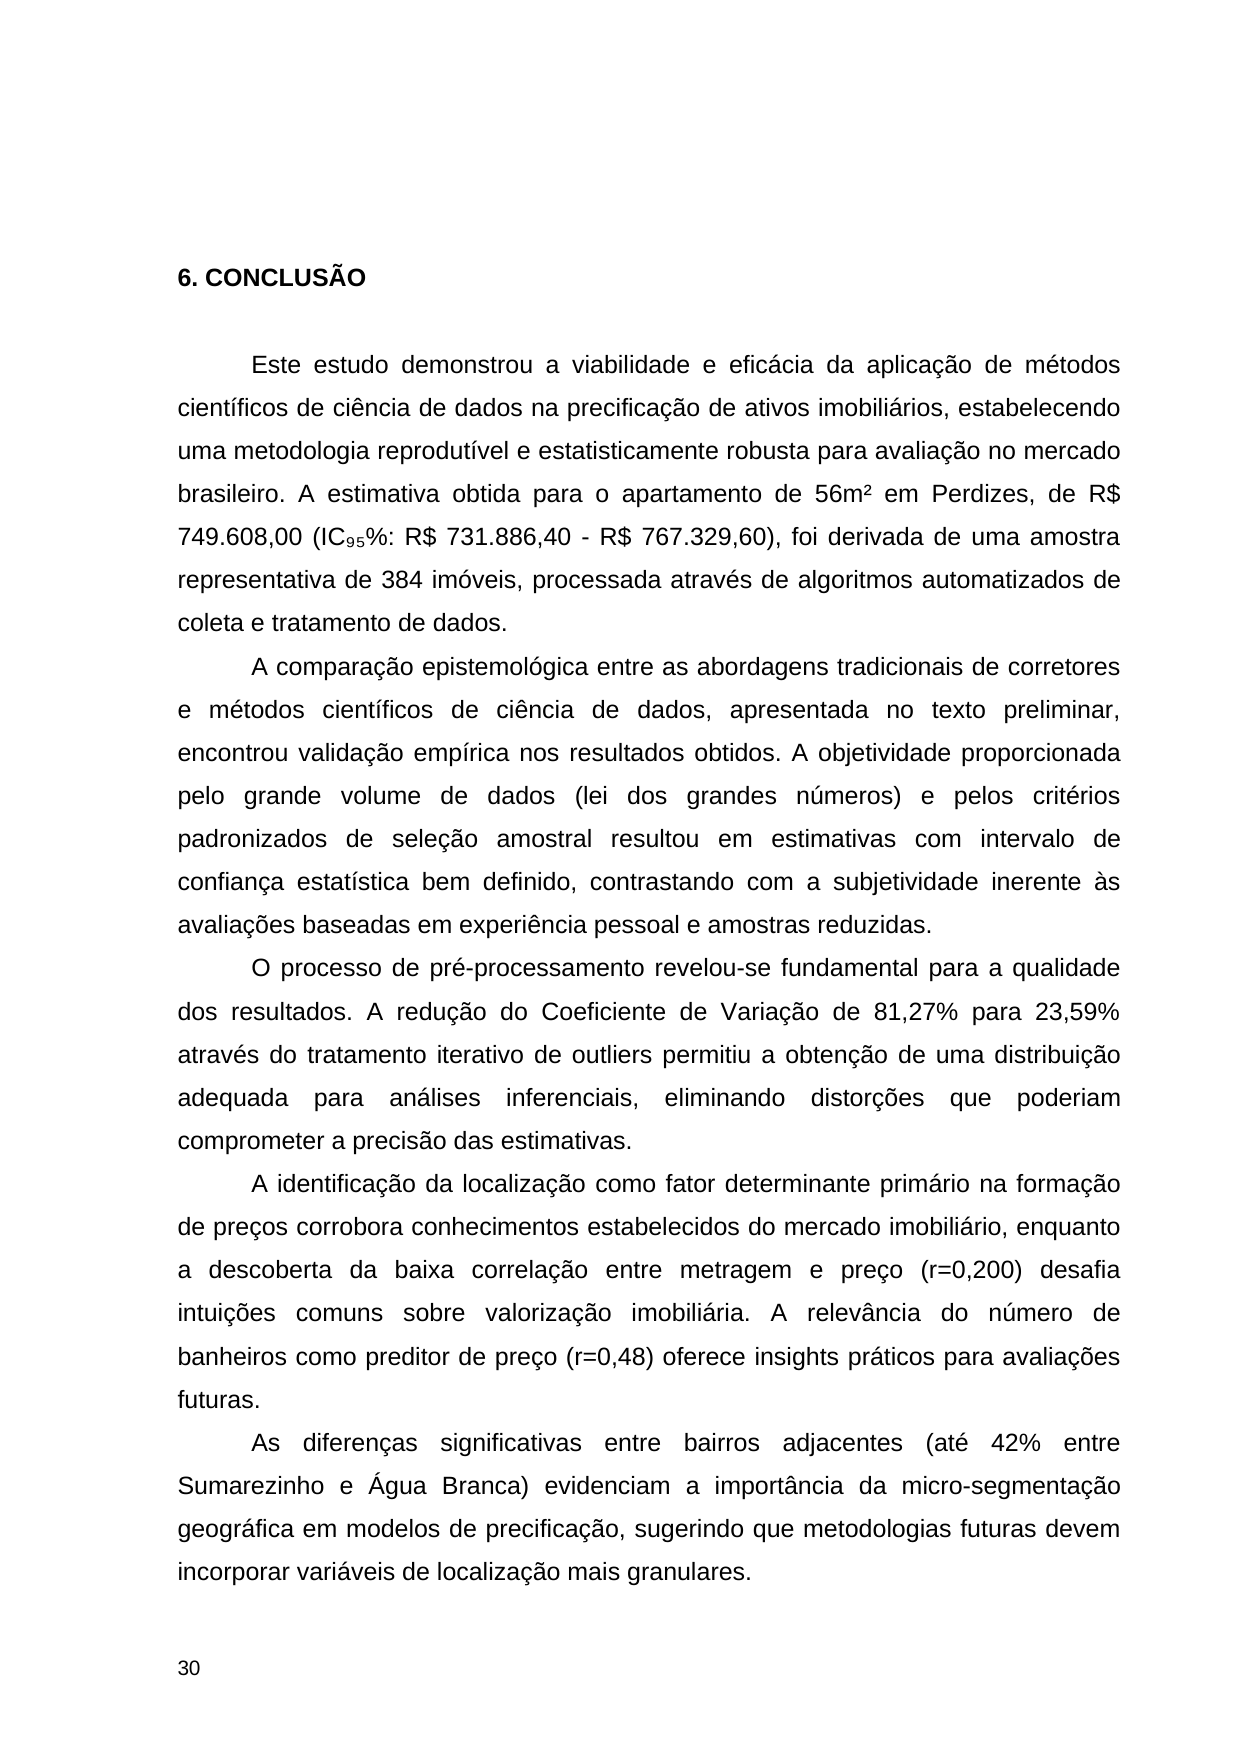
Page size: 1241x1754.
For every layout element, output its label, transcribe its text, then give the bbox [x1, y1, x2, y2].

text A comparação epistemológica entre as abordagens tradicionais de corretores e métodos científicos de ciência de dados, apresentada no texto preliminar, encontrou validação empírica nos resultados obtidos. A objetividade proporcionada pelo grande volume de dados (lei dos grandes números) e pelos critérios padronizados de seleção amostral resultou em estimativas com intervalo de confiança estatística bem definido, contrastando com a subjetividade inerente às avaliações baseadas em experiência pessoal e amostras reduzidas. [177, 652, 1122, 939]
list CONCLUSÃO [177, 263, 1122, 292]
text O processo de pré-processamento revelou-se fundamental para a qualidade dos resultados. A redução do Coeficiente de Variação de 81,27% para 23,59% através do tratamento iterativo de outliers permitiu a obtenção de uma distribuição adequada para análises inferenciais, eliminando distorções que poderiam comprometer a precisão das estimativas. [177, 953, 1122, 1155]
text As diferenças significativas entre bairros adjacentes (até 42% entre Sumarezinho e Água Branca) evidenciam a importância da micro-segmentação geográfica em modelos de precificação, sugerindo que metodologias futuras devem incorporar variáveis de localização mais granulares. [177, 1428, 1122, 1586]
text Este estudo demonstrou a viabilidade e eficácia da aplicação de métodos científicos de ciência de dados na precificação de ativos imobiliários, estabelecendo uma metodologia reprodutível e estatisticamente robusta para avaliação no mercado brasileiro. A estimativa obtida para o apartamento de 56m² em Perdizes, de R$ 749.608,00 (IC₉₅%: R$ 731.886,40 - R$ 767.329,60), foi derivada de uma amostra representativa de 384 imóveis, processada através de algoritmos automatizados de coleta e tratamento de dados. [177, 350, 1122, 637]
text A identificação da localização como fator determinante primário na formação de preços corrobora conhecimentos estabelecidos do mercado imobiliário, enquanto a descoberta da baixa correlação entre metragem e preço (r=0,200) desafia intuições comuns sobre valorização imobiliária. A relevância do número de banheiros como preditor de preço (r=0,48) oferece insights práticos para avaliações futuras. [177, 1169, 1122, 1413]
